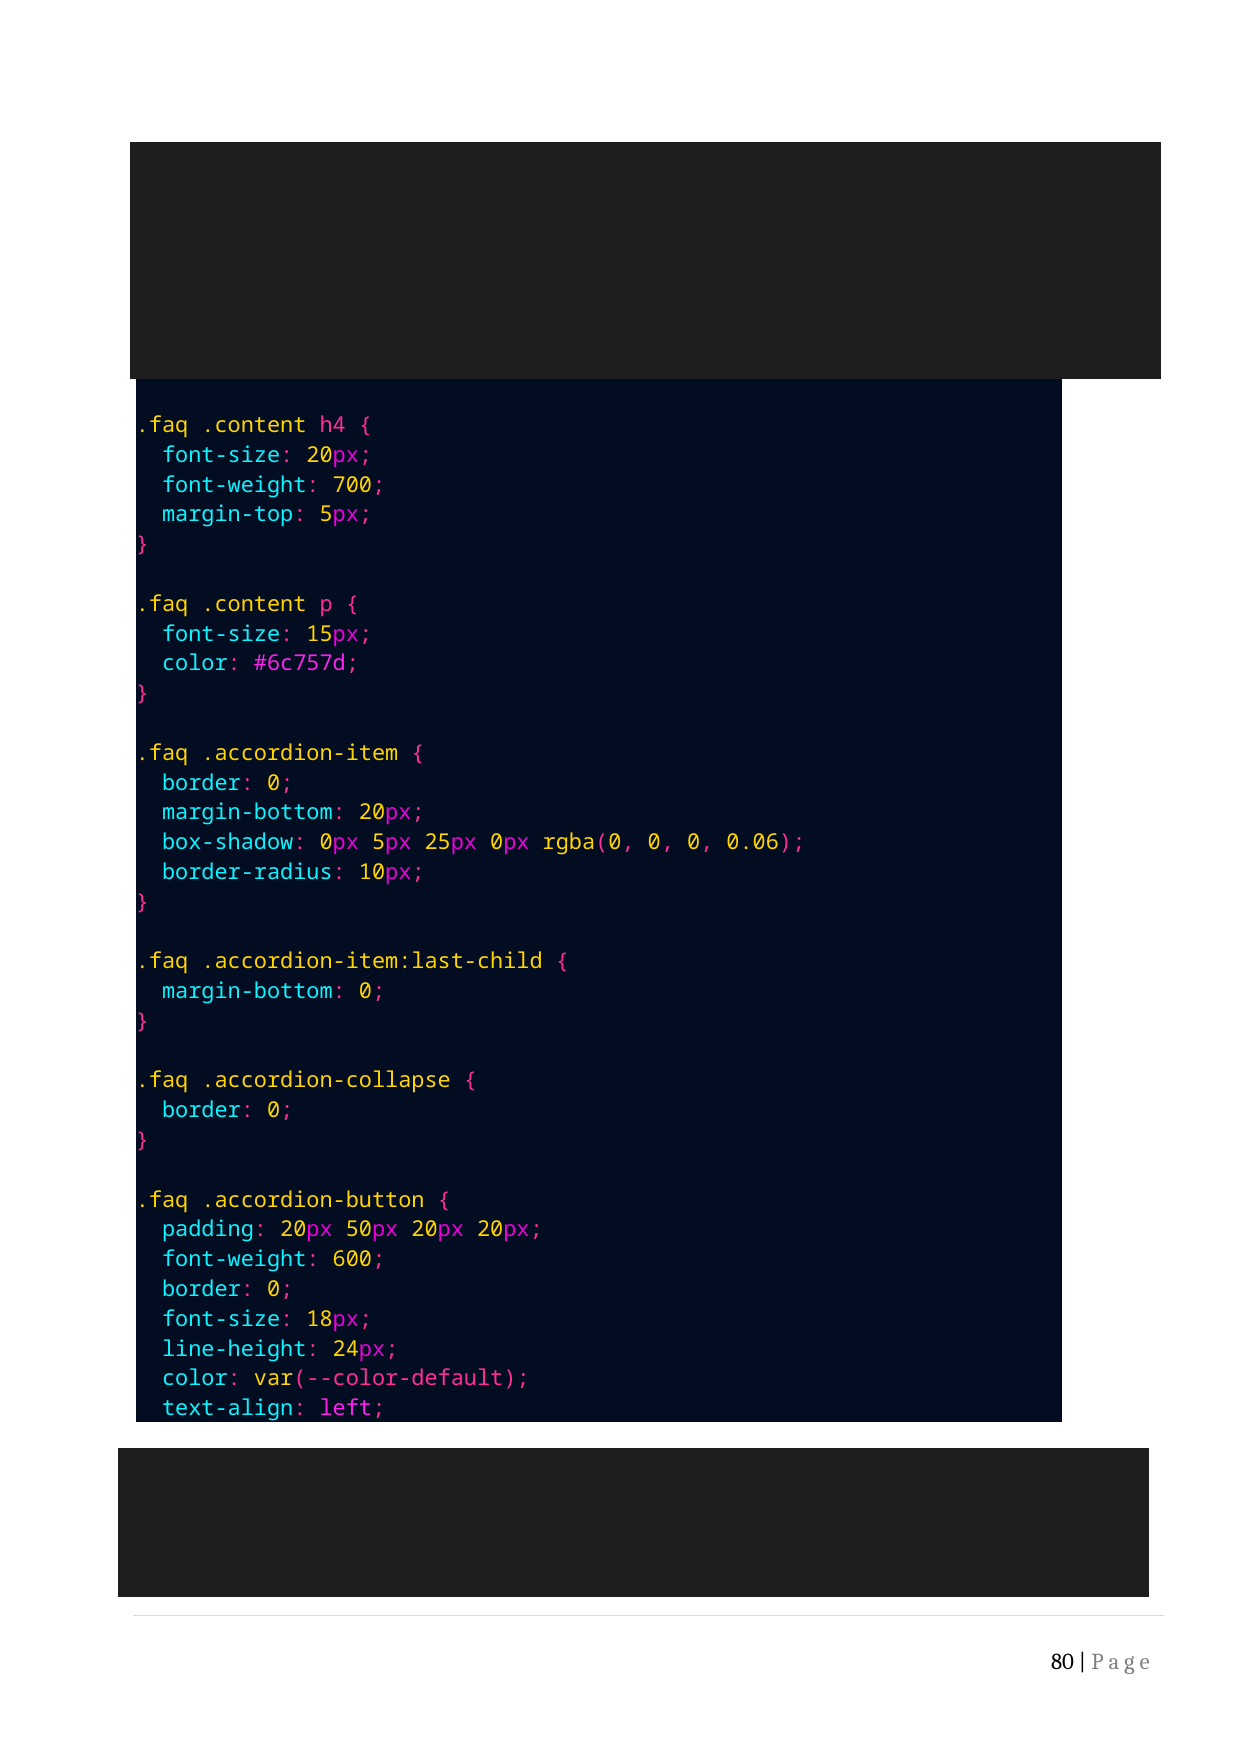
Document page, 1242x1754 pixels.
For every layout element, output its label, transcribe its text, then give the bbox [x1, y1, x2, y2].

text font-weight: 700; [136, 469, 1062, 498]
text border: 0; [136, 767, 1062, 796]
text .faq .accordion-collapse { [136, 1064, 1062, 1094]
text line-height: 24px; [136, 1333, 1062, 1362]
text font-size: 18px; [136, 1303, 1062, 1333]
text .faq .content p { [136, 588, 1062, 618]
text .faq .accordion-item:last-child { [136, 945, 1062, 975]
text border: 0; [136, 1273, 1062, 1303]
text margin-top: 5px; [136, 498, 1062, 528]
text font-size: 15px; [136, 618, 1062, 647]
text font-size: 20px; [136, 439, 1062, 469]
text padding: 20px 50px 20px 20px; [136, 1213, 1062, 1243]
text } [136, 528, 1062, 558]
text } [136, 1124, 1062, 1154]
text } [136, 677, 1062, 707]
text margin-bottom: 0; [136, 975, 1062, 1005]
text } [136, 1005, 1062, 1035]
text .faq .content h4 { [136, 409, 1062, 439]
text .faq .accordion-item { [136, 737, 1062, 767]
text text-align: left; [136, 1392, 1062, 1422]
text font-weight: 600; [136, 1243, 1062, 1273]
text border-radius: 10px; [136, 856, 1062, 886]
text } [136, 886, 1062, 916]
text border: 0; [136, 1094, 1062, 1124]
text color: var(--color-default); [136, 1362, 1062, 1392]
text margin-bottom: 20px; [136, 796, 1062, 826]
text .faq .accordion-button { [136, 1184, 1062, 1213]
text box-shadow: 0px 5px 25px 0px rgba(0, 0, 0, 0.06); [136, 826, 1062, 856]
text color: #6c757d; [136, 647, 1062, 677]
